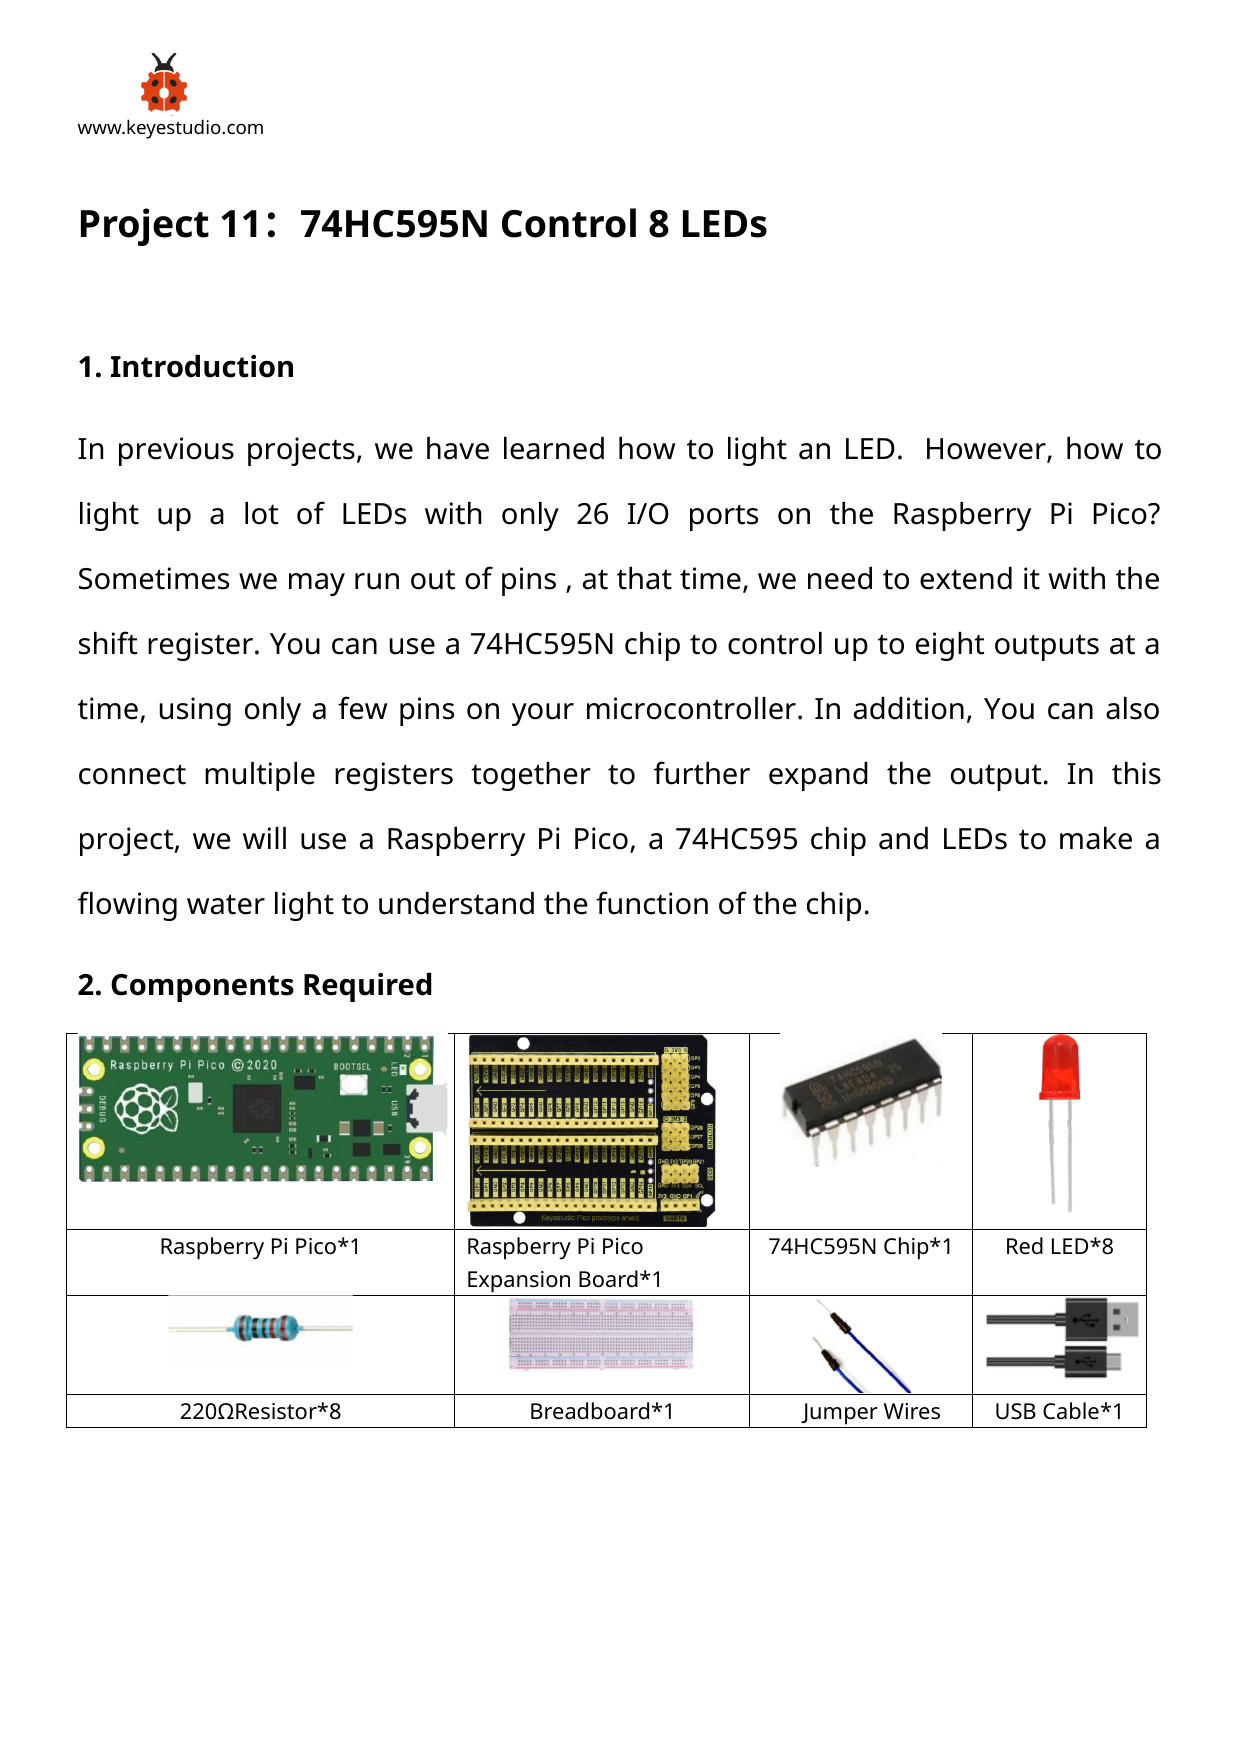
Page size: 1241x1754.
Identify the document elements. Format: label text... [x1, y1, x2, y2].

picture [780, 1033, 942, 1167]
table_header [750, 1034, 972, 1229]
table_cell Raspberry Pi Pico Expansion Board*1 [455, 1230, 749, 1295]
table_cell Jumper Wires [750, 1395, 972, 1427]
table_cell [912, 1296, 972, 1393]
list Introduction [77, 334, 1163, 399]
picture [1038, 1033, 1081, 1214]
table_cell Raspberry Pi Pico*1 [67, 1230, 454, 1295]
subtitle Project 11：74HC595N Control 8 LEDs [77, 189, 1163, 254]
picture [811, 1296, 912, 1393]
table_cell [67, 1296, 454, 1393]
picture [508, 1297, 694, 1372]
table_header [973, 1034, 1146, 1229]
table_cell Breadboard*1 [455, 1395, 749, 1427]
list Components Required [77, 952, 1163, 1017]
table_cell [750, 1296, 811, 1393]
table_cell Red LED*8 [973, 1230, 1146, 1295]
table_cell USB Cable*1 [973, 1395, 1146, 1427]
picture [983, 1296, 1143, 1381]
picture [169, 1296, 353, 1369]
picture [466, 1033, 717, 1227]
table_cell [973, 1296, 1146, 1393]
table_cell [455, 1296, 749, 1393]
picture [129, 53, 205, 116]
table_header [67, 1034, 454, 1229]
table_header [455, 1034, 749, 1229]
list In previous projects, we have learned how to light an LED. However, how to light up a lot of LEDs with only 26 I/O ports on the Raspberry Pi Pico? Sometimes we may run out of pins , at that time, we need to extend it with the shift register. You can use a 74HC595N chip to control up to eight outputs at a time, using only a few pins on your microcontroller. In addition, You can also connect multiple registers together to further expand the output. In this project, we will use a Raspberry Pi Pico, a 74HC595 chip and LEDs to make a flowing water light to understand the function of the chip. [77, 415, 1163, 935]
table_cell 74HC595N Chip*1 [750, 1230, 972, 1295]
table_cell 220ΩResistor*8 [67, 1395, 454, 1427]
picture [77, 1033, 448, 1182]
